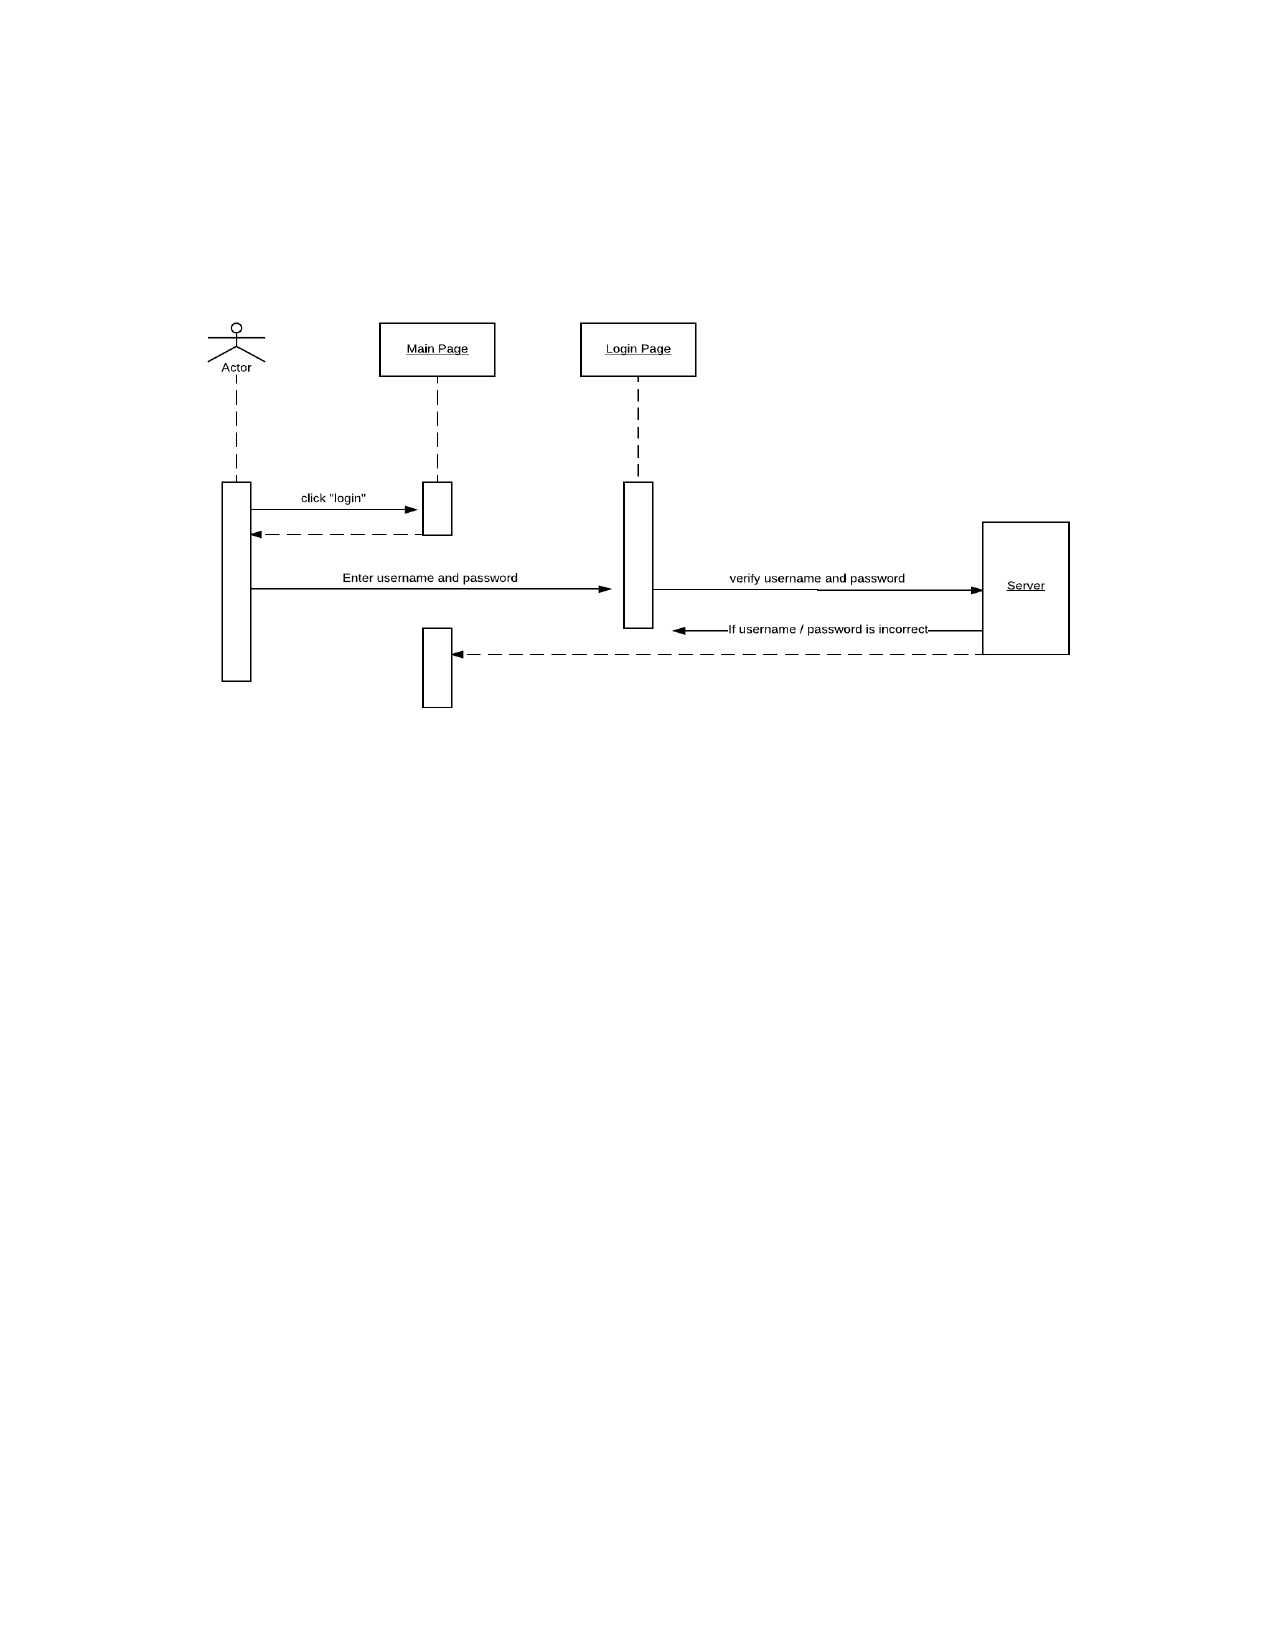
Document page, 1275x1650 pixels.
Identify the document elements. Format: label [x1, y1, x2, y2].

picture [150, 270, 1125, 1436]
